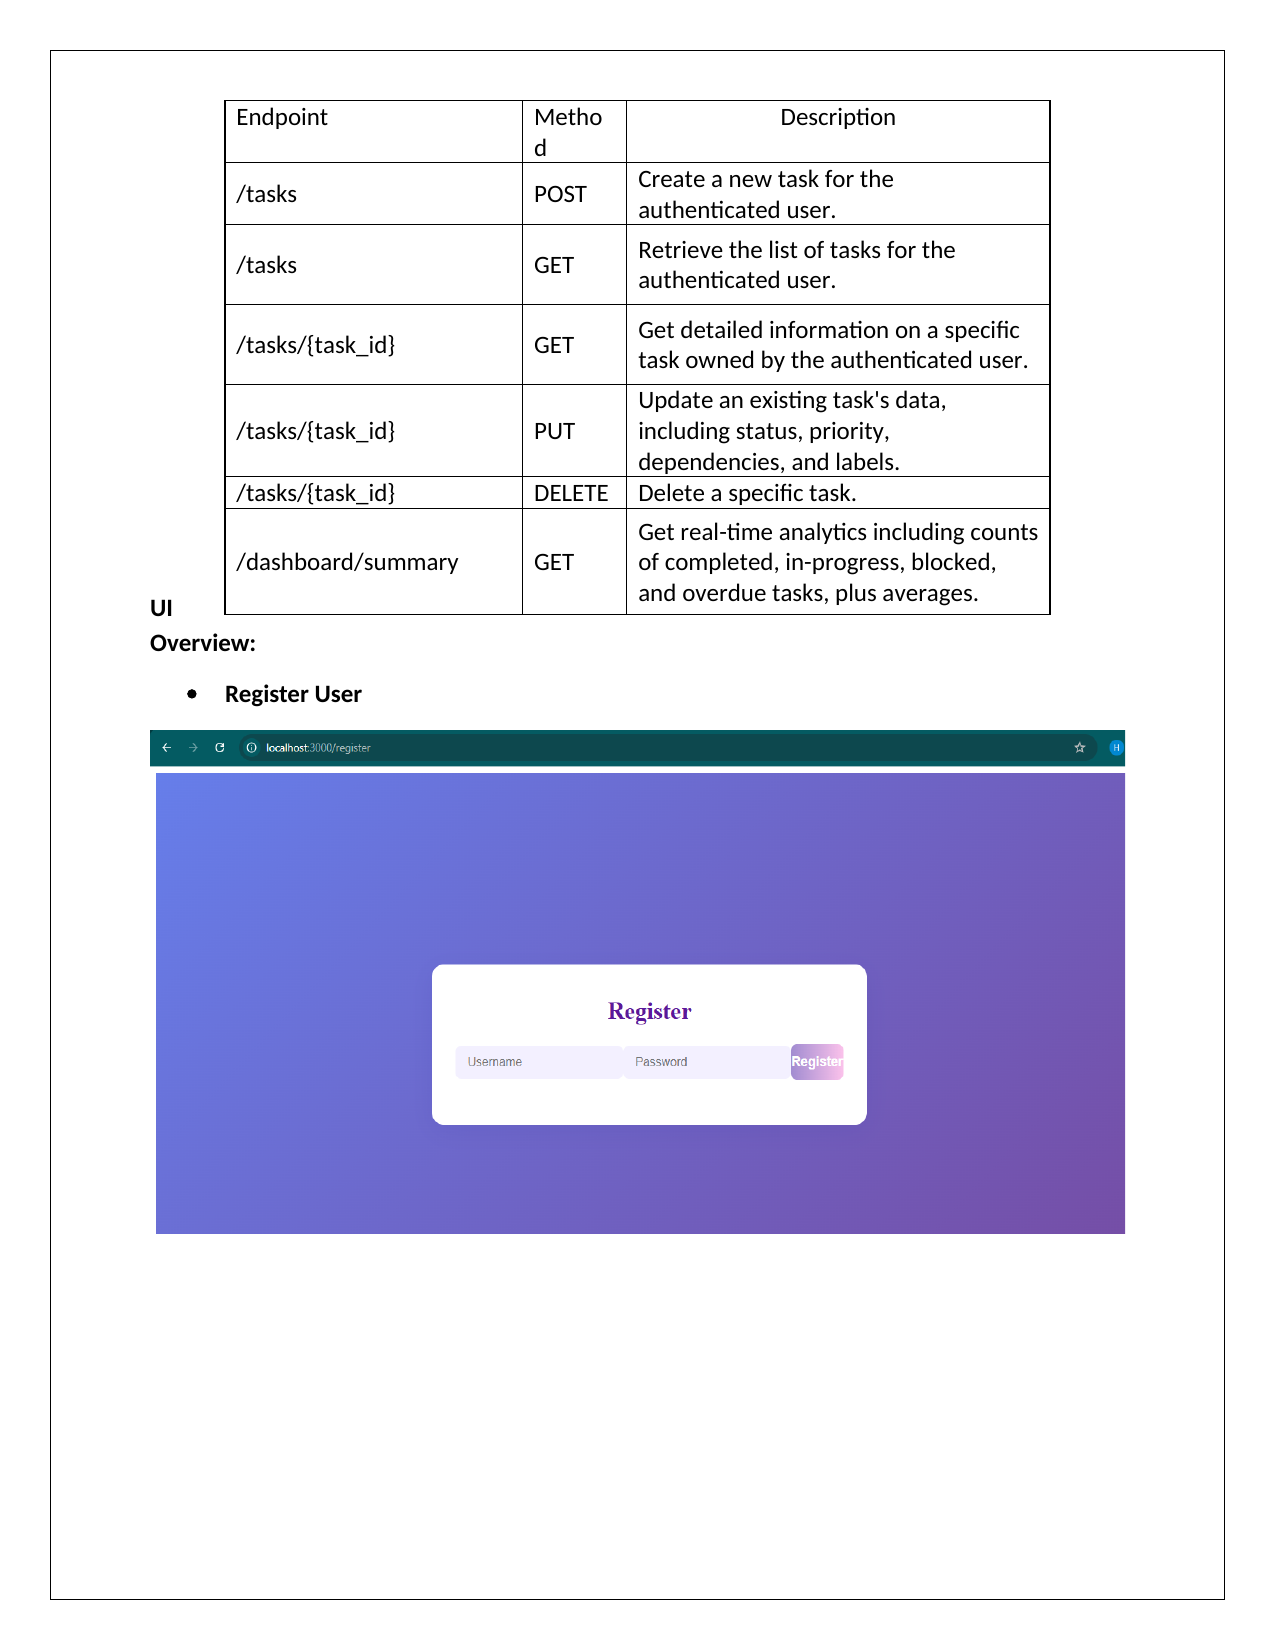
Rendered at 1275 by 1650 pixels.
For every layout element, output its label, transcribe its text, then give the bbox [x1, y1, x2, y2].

table_cell Retrieve the list of tasks for the authenticated user. [627, 225, 1049, 304]
table_header Endpoint [226, 101, 522, 162]
picture [1111, 742, 1122, 754]
list Register User [187, 678, 1125, 709]
table_header Method [523, 101, 626, 162]
picture [150, 730, 1125, 1234]
text UI Overview: [150, 592, 1125, 657]
table_cell /tasks [226, 163, 522, 224]
table_cell Get real-time analytics including counts of completed, in-progress, blocked, and overdue tasks, plus averages. [627, 509, 1049, 614]
table_cell /tasks/{task_id} [226, 305, 522, 384]
table_cell GET [523, 305, 626, 384]
table_header Description [627, 101, 1049, 162]
table_cell GET [523, 225, 626, 304]
table_cell POST [523, 163, 626, 224]
table_cell Create a new task for the authenticated user. [627, 163, 1049, 224]
table_cell Get detailed information on a specific task owned by the authenticated user. [627, 305, 1049, 384]
table_cell /tasks [226, 225, 522, 304]
table_cell Update an existing task's data, including status, priority, dependencies, and labels. [627, 385, 1049, 476]
table_cell DELETE [523, 477, 626, 508]
table_cell Delete a specific task. [627, 477, 1049, 508]
table_cell GET [523, 509, 626, 614]
table_cell /tasks/{task_id} [226, 477, 522, 508]
table_cell /dashboard/summary [226, 509, 522, 614]
table_cell /tasks/{task_id} [226, 385, 522, 476]
table_cell PUT [523, 385, 626, 476]
